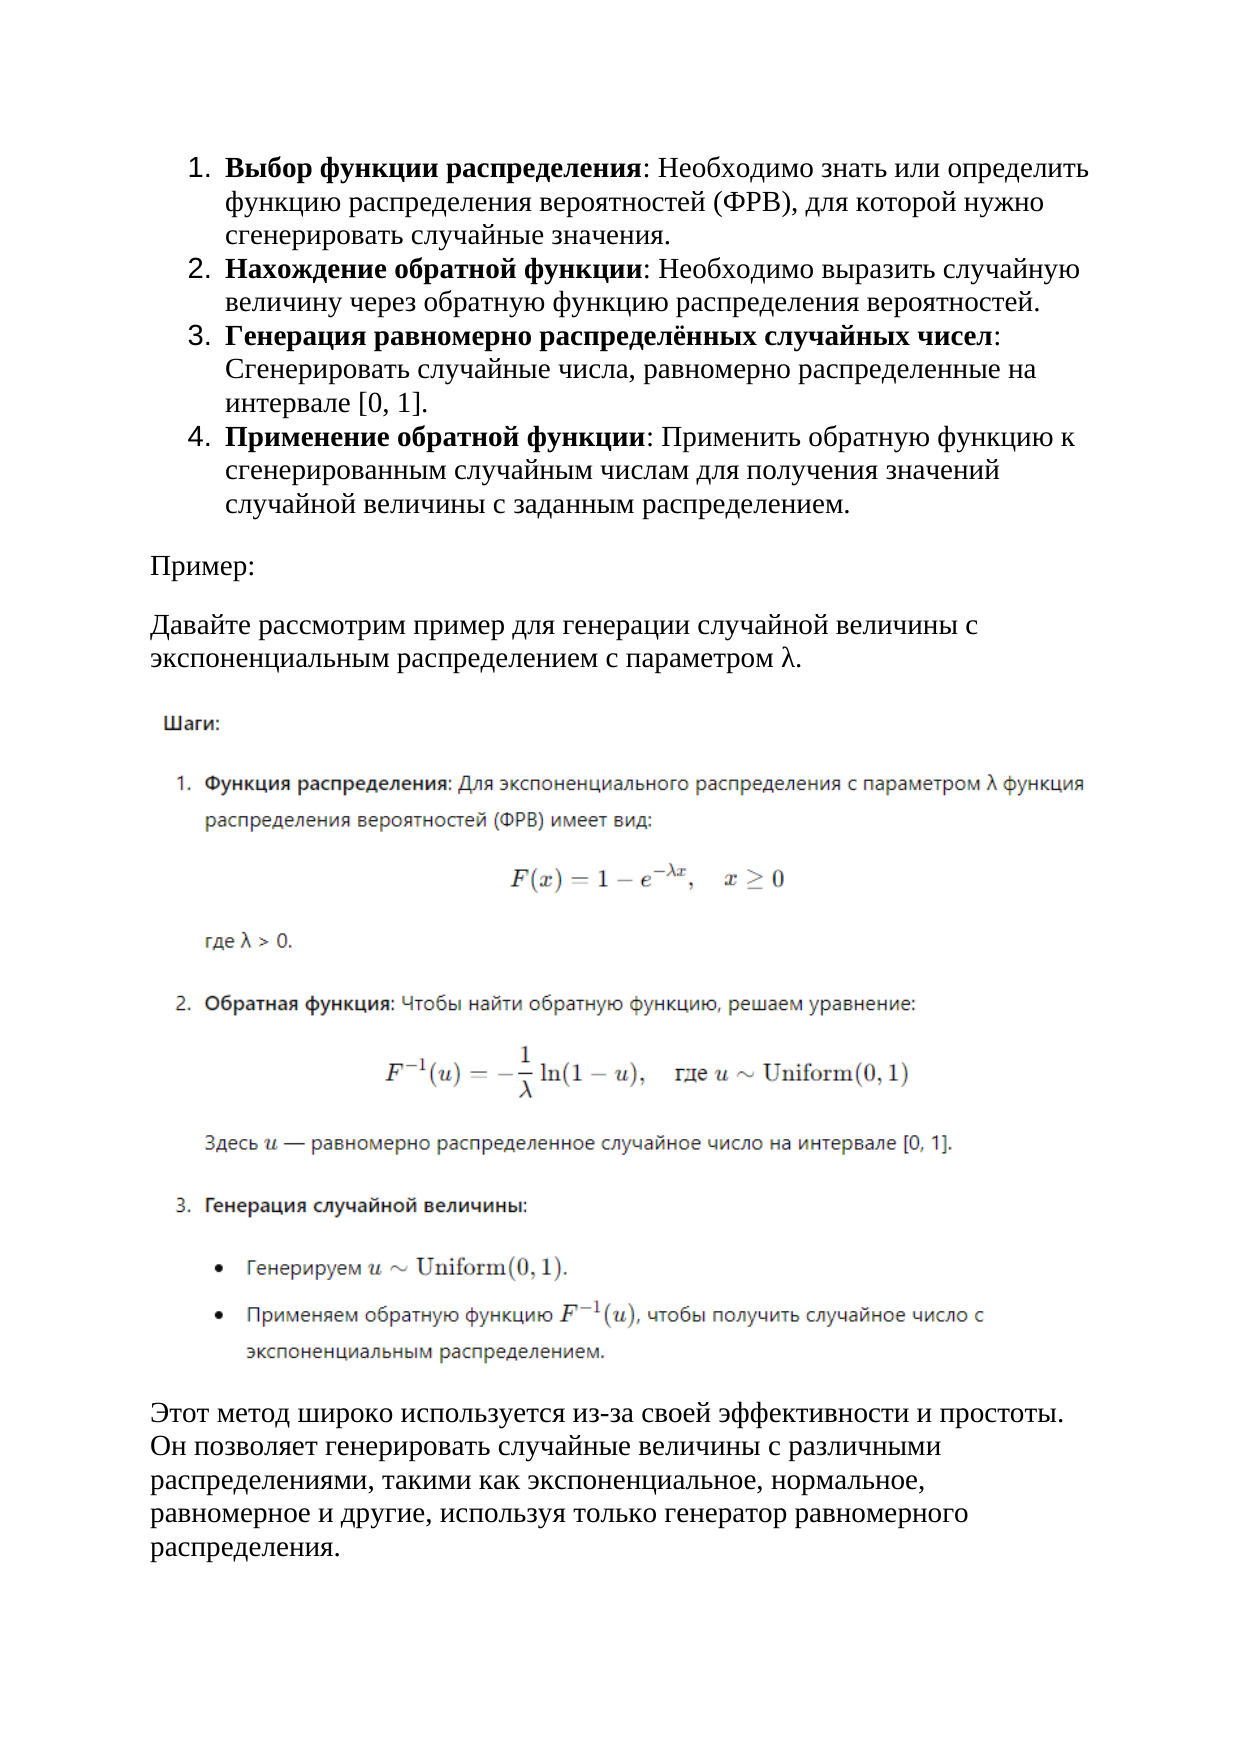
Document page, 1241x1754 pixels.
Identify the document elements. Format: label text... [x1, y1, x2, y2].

list Выбор функции распределения: Необходимо знать или определить функцию распределения вероятностей (ФРВ), для которой нужно сгенерировать случайные значения. [187, 150, 1090, 251]
picture [150, 699, 1091, 1366]
list Нахождение обратной функции: Необходимо выразить случайную величину через обратную функцию распределения вероятностей. [187, 251, 1090, 318]
list Генерация равномерно распределённых случайных чисел: Сгенерировать случайные числа, равномерно распределенные на интервале [0, 1]. [187, 318, 1090, 419]
text Давайте рассмотрим пример для генерации случайной величины с экспоненциальным распределением с параметром λ. [150, 607, 1090, 674]
list Применение обратной функции: Применить обратную функцию к сгенерированным случайным числам для получения значений случайной величины с заданным распределением. [187, 419, 1090, 519]
text Этот метод широко используется из-за своей эффективности и простоты. Он позволяет генерировать случайные величины с различными распределениями, такими как экспоненциальное, нормальное, равномерное и другие, используя только генератор равномерного распределения. [150, 1395, 1090, 1562]
text Пример: [150, 548, 1090, 582]
